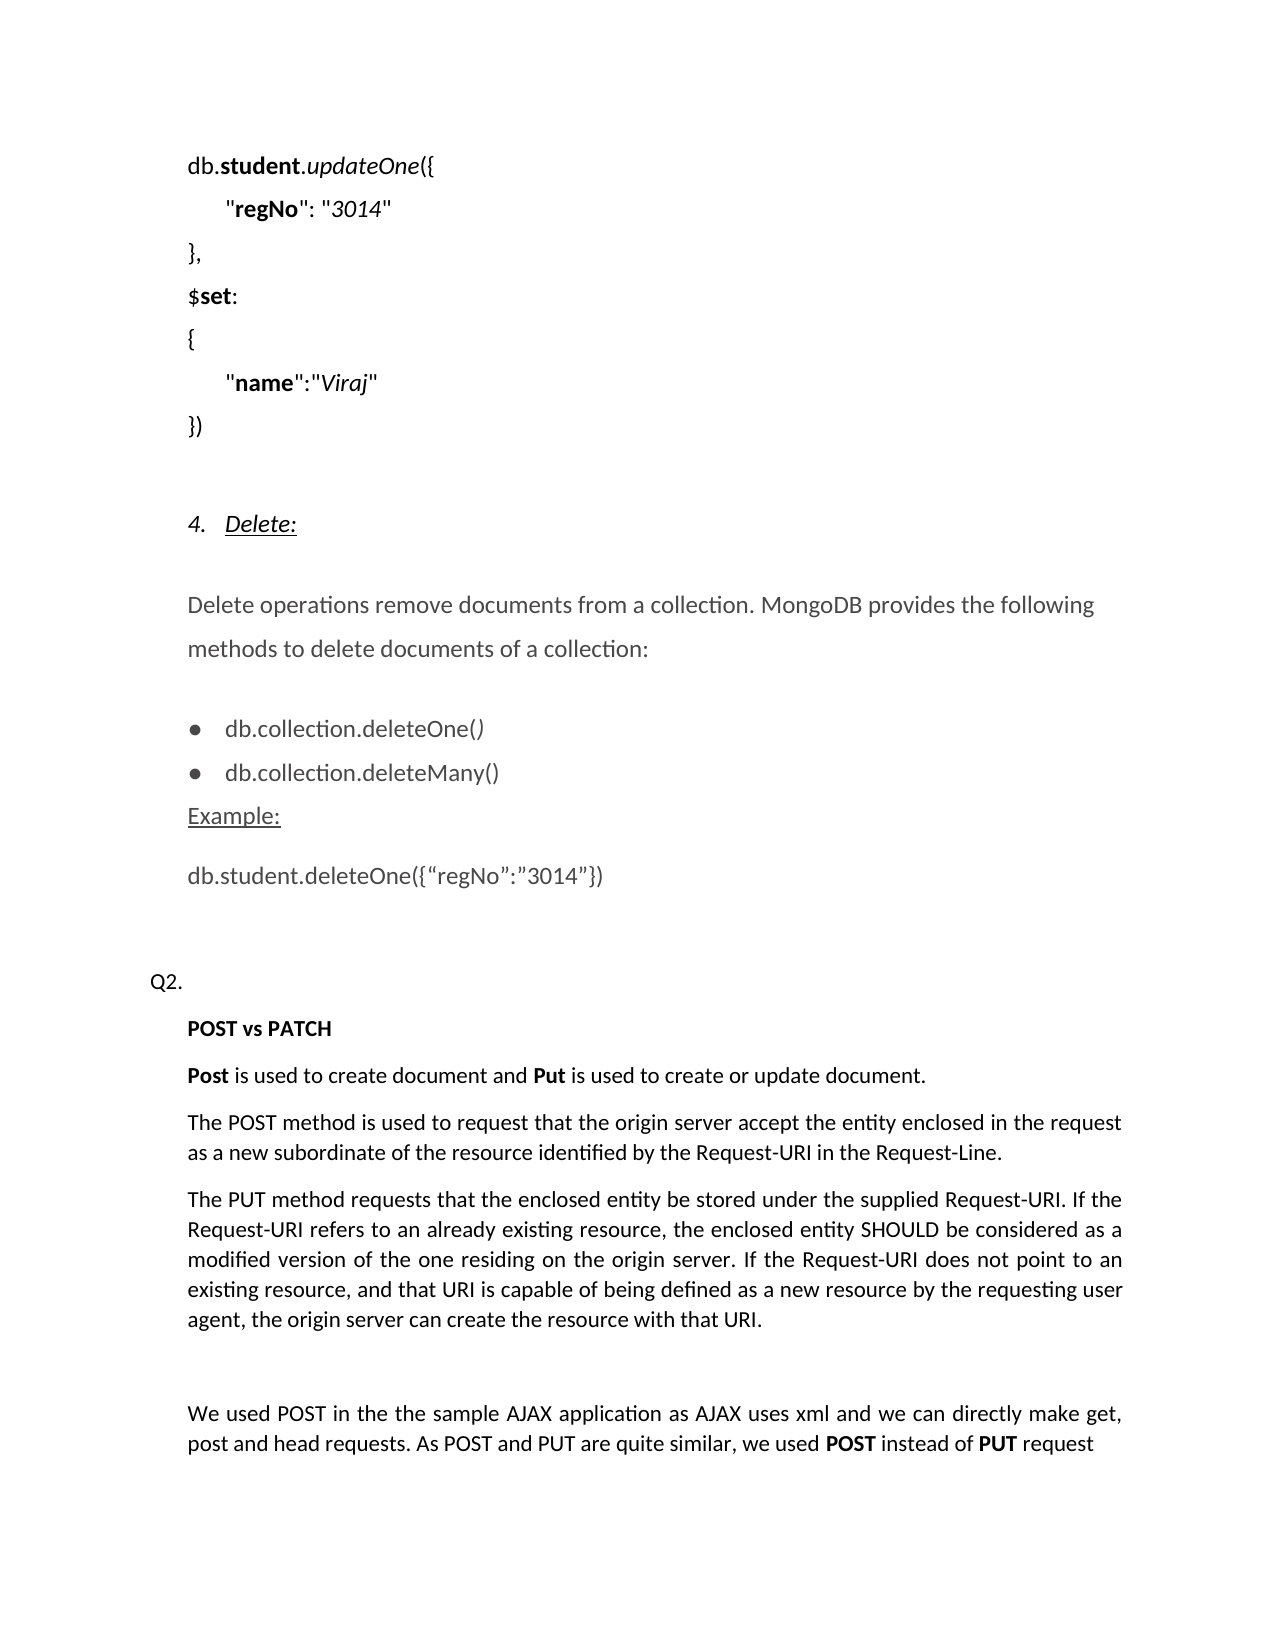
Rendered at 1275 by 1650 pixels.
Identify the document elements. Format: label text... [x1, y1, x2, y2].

text The POST method is used to request that the origin server accept the entity enclosed in the request as a new subordinate of the resource identified by the Request-URI in the Request-Line. [187, 1108, 1125, 1166]
text POST vs PATCH [187, 1014, 1125, 1042]
list db.collection.deleteOne() [187, 709, 1125, 744]
text db.student.updateOne({ "regNo": "3014" }, $set: { "name":"Viraj" }) [187, 150, 1125, 480]
list Delete: [187, 508, 1125, 539]
text db.student.deleteOne({“regNo”:”3014”}) [187, 856, 1125, 891]
text Example: [187, 796, 1125, 831]
text The PUT method requests that the enclosed entity be stored under the supplied Request-URI. If the Request-URI refers to an already existing resource, the enclosed entity SHOULD be considered as a modified version of the one residing on the origin server. If the Request-URI does not point to an existing resource, and that URI is capable of being defined as a new resource by the requesting user agent, the origin server can create the resource with that URI. [187, 1185, 1125, 1334]
text We used POST in the the sample AJAX application as AJAX uses xml and we can directly make get, post and head requests. As POST and PUT are quite similar, we used POST instead of PUT request [187, 1399, 1125, 1458]
text Post is used to create document and Put is used to create or update document. [150, 1061, 1125, 1089]
text Delete operations remove documents from a collection. MongoDB provides the following methods to delete documents of a collection: [187, 589, 1125, 663]
text Q2. [150, 967, 1125, 995]
list db.collection.deleteMany() [187, 753, 1125, 787]
